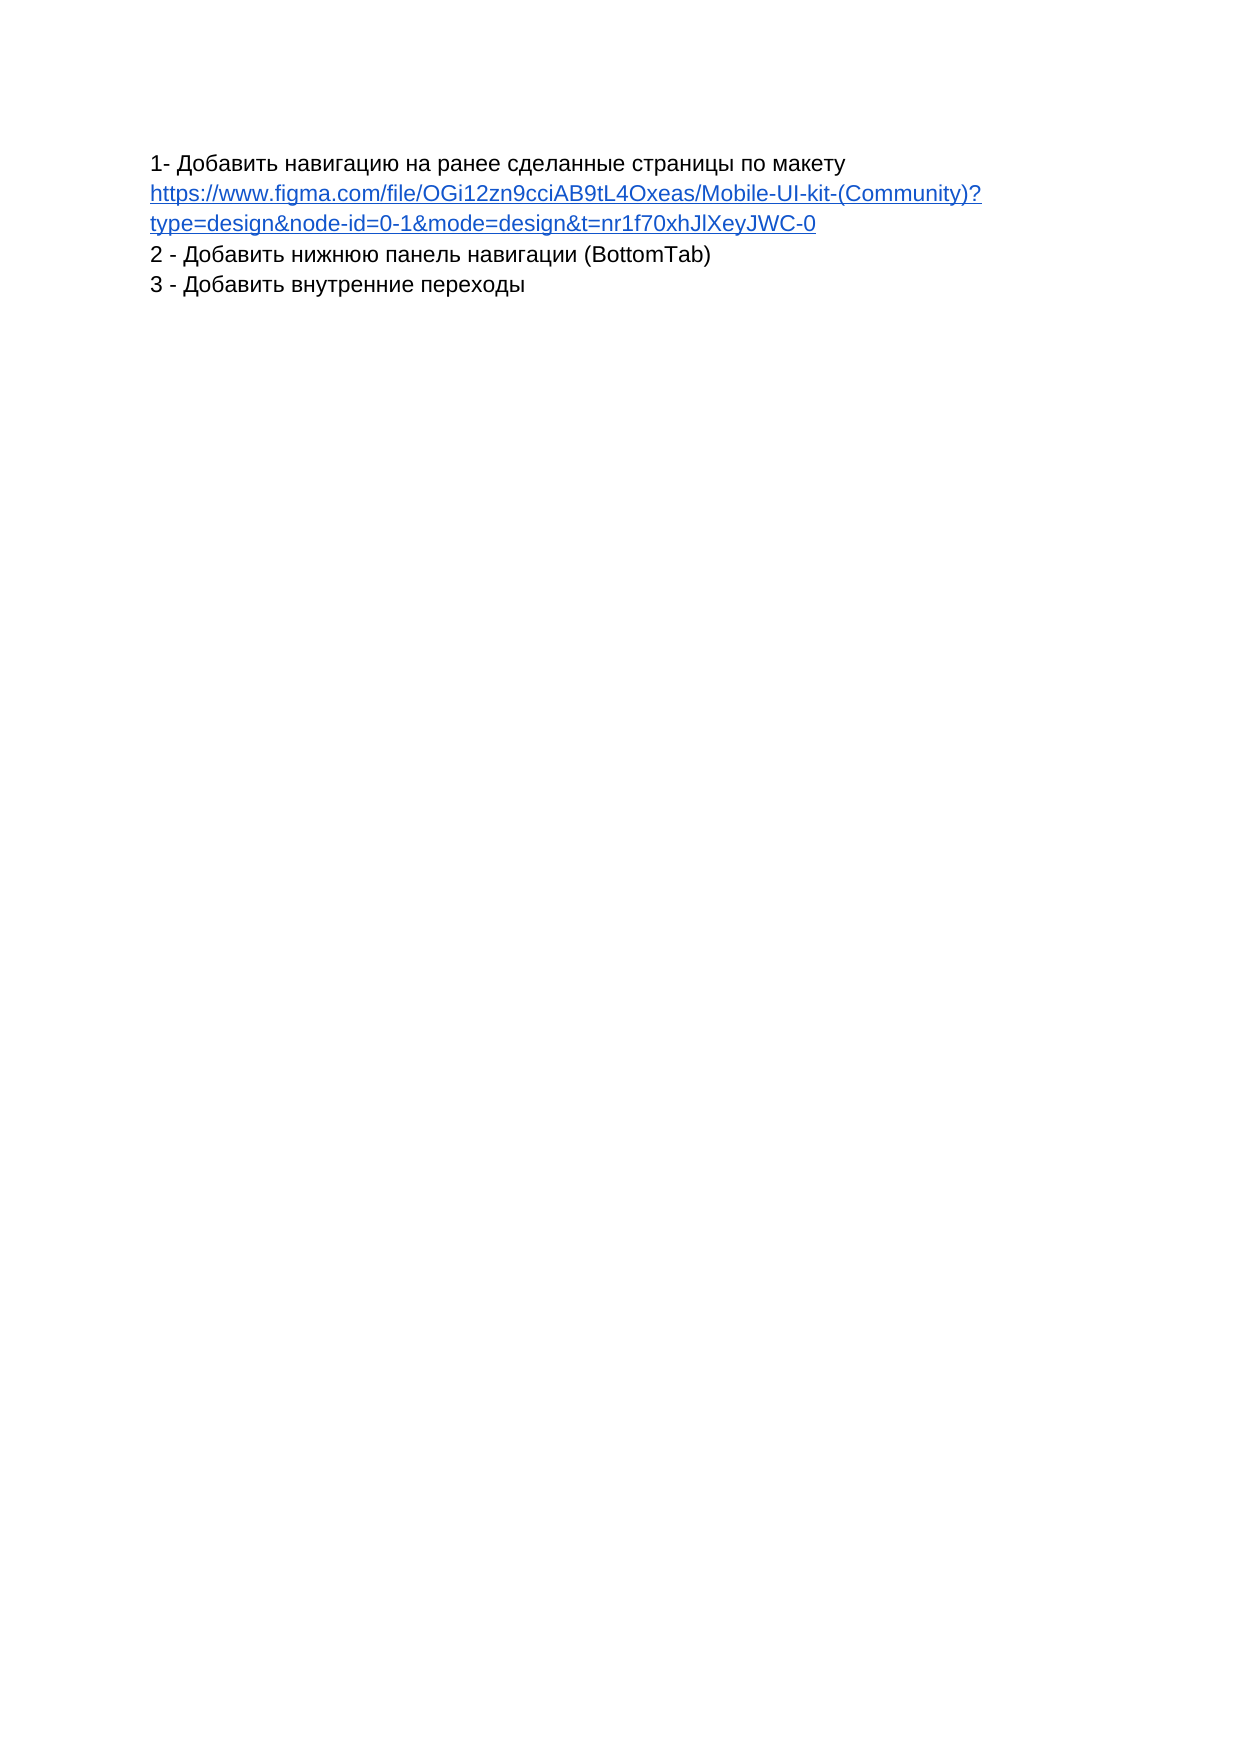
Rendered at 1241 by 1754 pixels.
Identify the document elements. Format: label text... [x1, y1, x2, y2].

text 1- Добавить навигацию на ранее сделанные страницы по макету https://www.figma.com/file/OGi12zn9cciAB9tL4Oxeas/Mobile-UI-kit-(Community)?type=design&node-id=0-1&mode=design&t=nr1f70xhJlXeyJWC-0 2 - Добавить нижнюю панель навигации (BottomTab) 3 - Добавить внутренние переходы [150, 150, 1090, 327]
